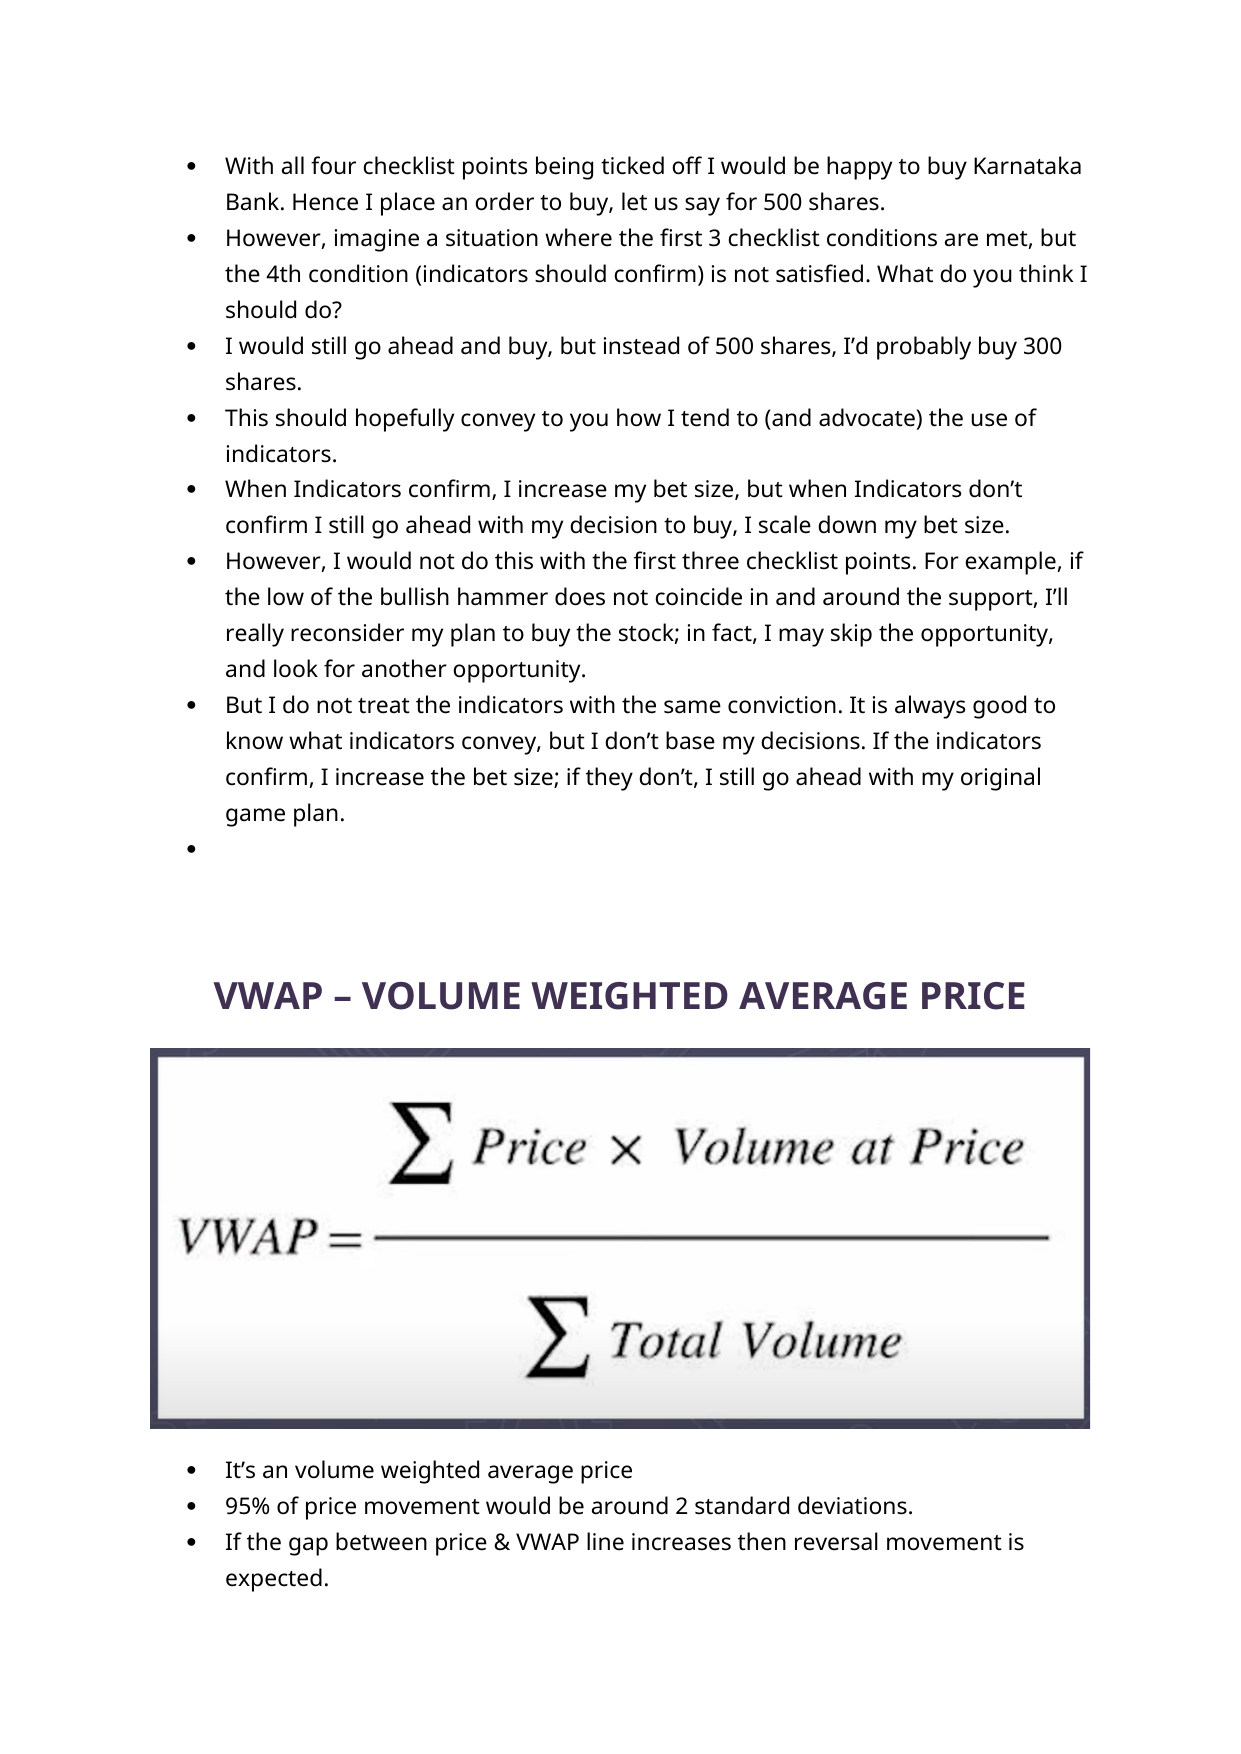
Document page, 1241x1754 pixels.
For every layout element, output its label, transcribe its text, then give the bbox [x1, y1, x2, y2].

list If the gap between price & VWAP line increases then reversal movement is expected. [187, 1526, 1090, 1593]
list But I do not treat the indicators with the same conviction. It is always good to know what indicators convey, but I don’t base my decisions. If the indicators confirm, I increase the bet size; if they don’t, I still go ahead with my original game plan. [187, 689, 1090, 828]
list However, I would not do this with the first three checklist points. For example, if the low of the bullish hammer does not coincide in and around the support, I’ll really reconsider my plan to buy the stock; in fact, I may skip the opportunity, and look for another opportunity. [187, 545, 1090, 684]
picture [150, 1048, 1091, 1429]
list It’s an volume weighted average price [187, 1454, 1090, 1485]
list When Indicators confirm, I increase my bet size, but when Indicators don’t confirm I still go ahead with my decision to buy, I scale down my bet size. [187, 473, 1090, 541]
list I would still go ahead and buy, but instead of 500 shares, I’d probably buy 300 shares. [187, 330, 1090, 397]
text VWAP – Volume Weighted Average Price [150, 969, 1090, 1020]
list 95% of price movement would be around 2 standard deviations. [187, 1490, 1090, 1521]
list However, imagine a situation where the first 3 checklist conditions are met, but the 4th condition (indicators should confirm) is not satisfied. What do you think I should do? [187, 222, 1090, 325]
list With all four checklist points being ticked off I would be happy to buy Karnataka Bank. Hence I place an order to buy, let us say for 500 shares. [187, 150, 1090, 217]
list This should hopefully convey to you how I tend to (and advocate) the use of indicators. [187, 402, 1090, 469]
